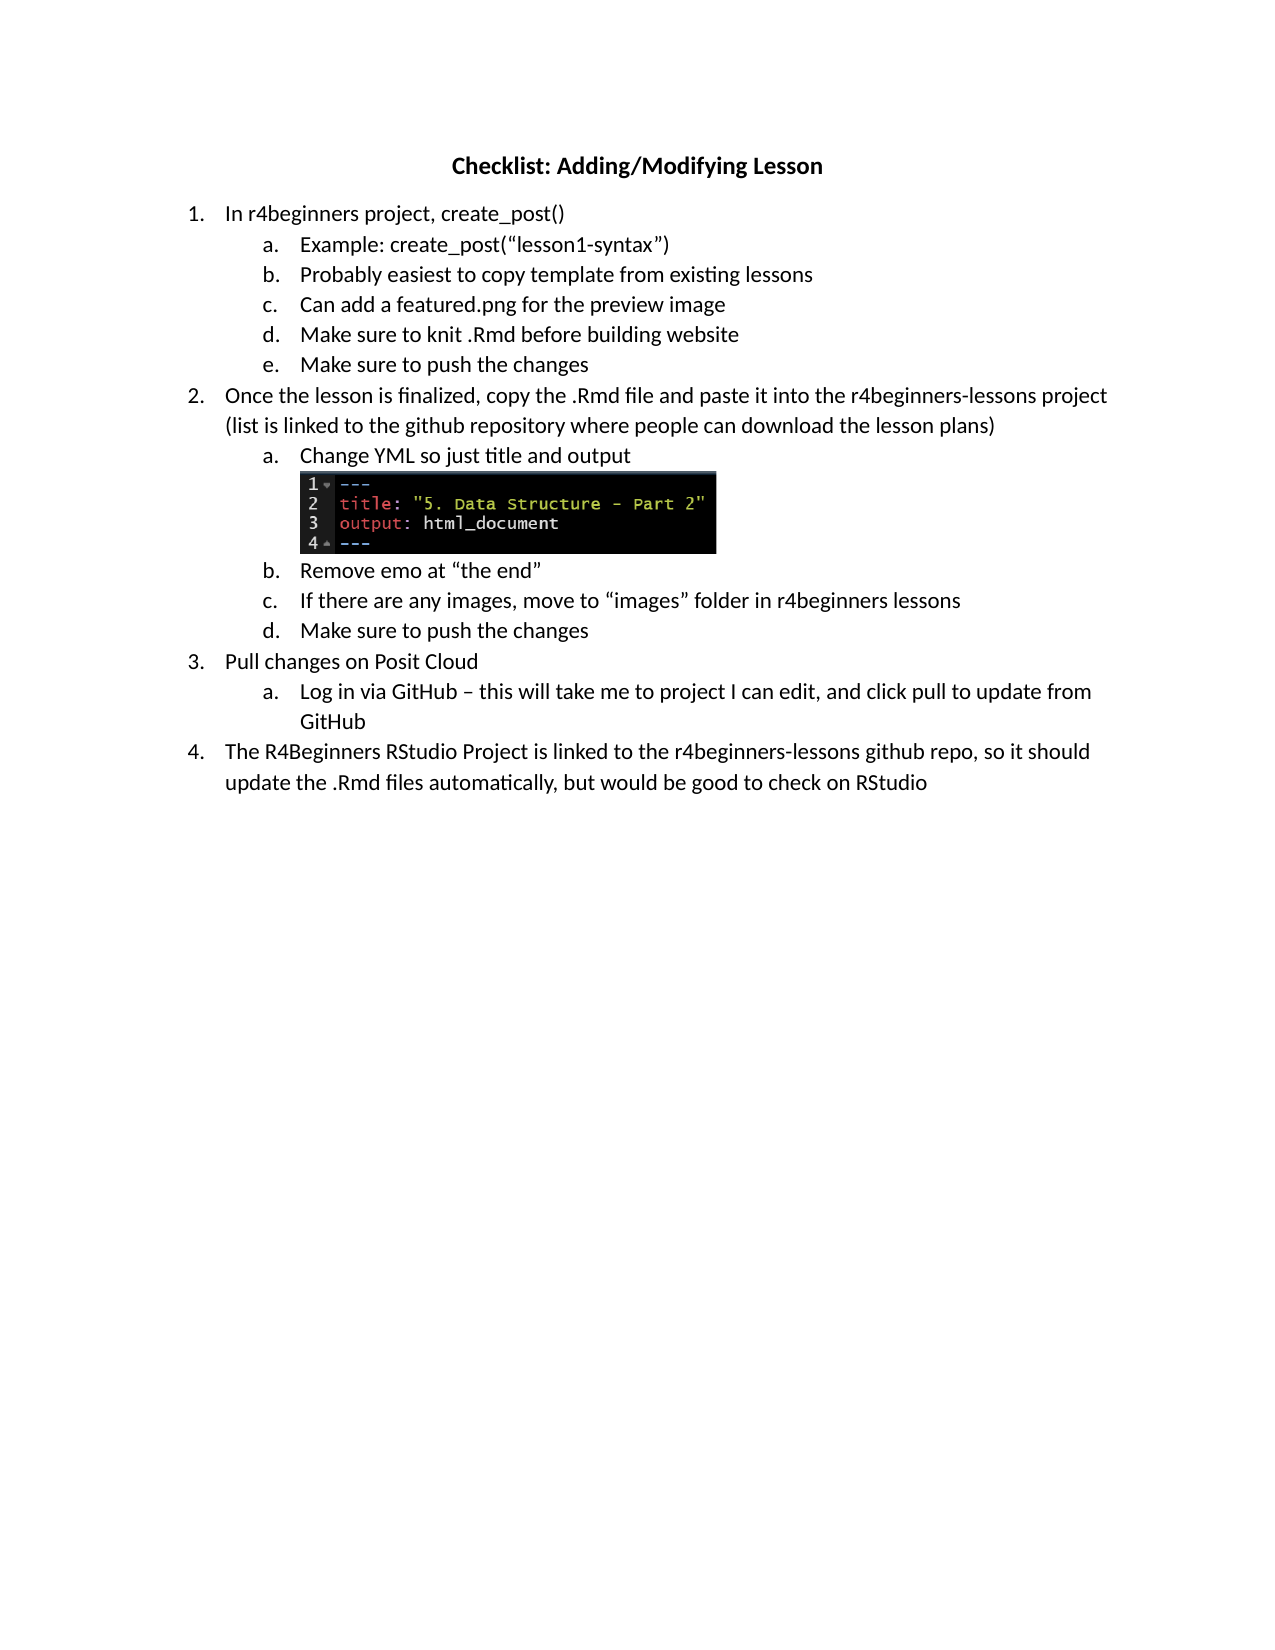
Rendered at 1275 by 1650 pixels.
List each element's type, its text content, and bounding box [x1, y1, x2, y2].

list Once the lesson is finalized, copy the .Rmd file and paste it into the r4beginners-lessons project (list is linked to the github repository where people can download the lesson plans) [187, 381, 1125, 439]
list Change YML so just title and output [262, 441, 1125, 469]
list In r4beginners project, create_post() [187, 199, 1125, 228]
list Make sure to push the changes [262, 617, 1125, 644]
list The R4Beginners RStudio Project is linked to the r4beginners-lessons github repo, so it should update the .Rmd files automatically, but would be good to check on RStudio [187, 737, 1125, 796]
list Make sure to knit .Rmd before building website [262, 320, 1125, 348]
list If there are any images, move to “images” folder in r4beginners lessons [262, 586, 1125, 614]
list Make sure to push the changes [262, 351, 1125, 379]
list Remove emo at “the end” [262, 556, 1125, 584]
picture [300, 471, 717, 554]
list Probably easiest to copy template from existing lessons [262, 260, 1125, 288]
list Log in via GitHub – this will take me to project I can edit, and click pull to update from GitHub [262, 677, 1125, 735]
list Pull changes on Posit Cloud [187, 647, 1125, 675]
text Checklist: Adding/Modifying Lesson [150, 150, 1125, 181]
list Example: create_post(“lesson1-syntax”) [262, 230, 1125, 258]
list Can add a featured.png for the preview image [262, 290, 1125, 318]
